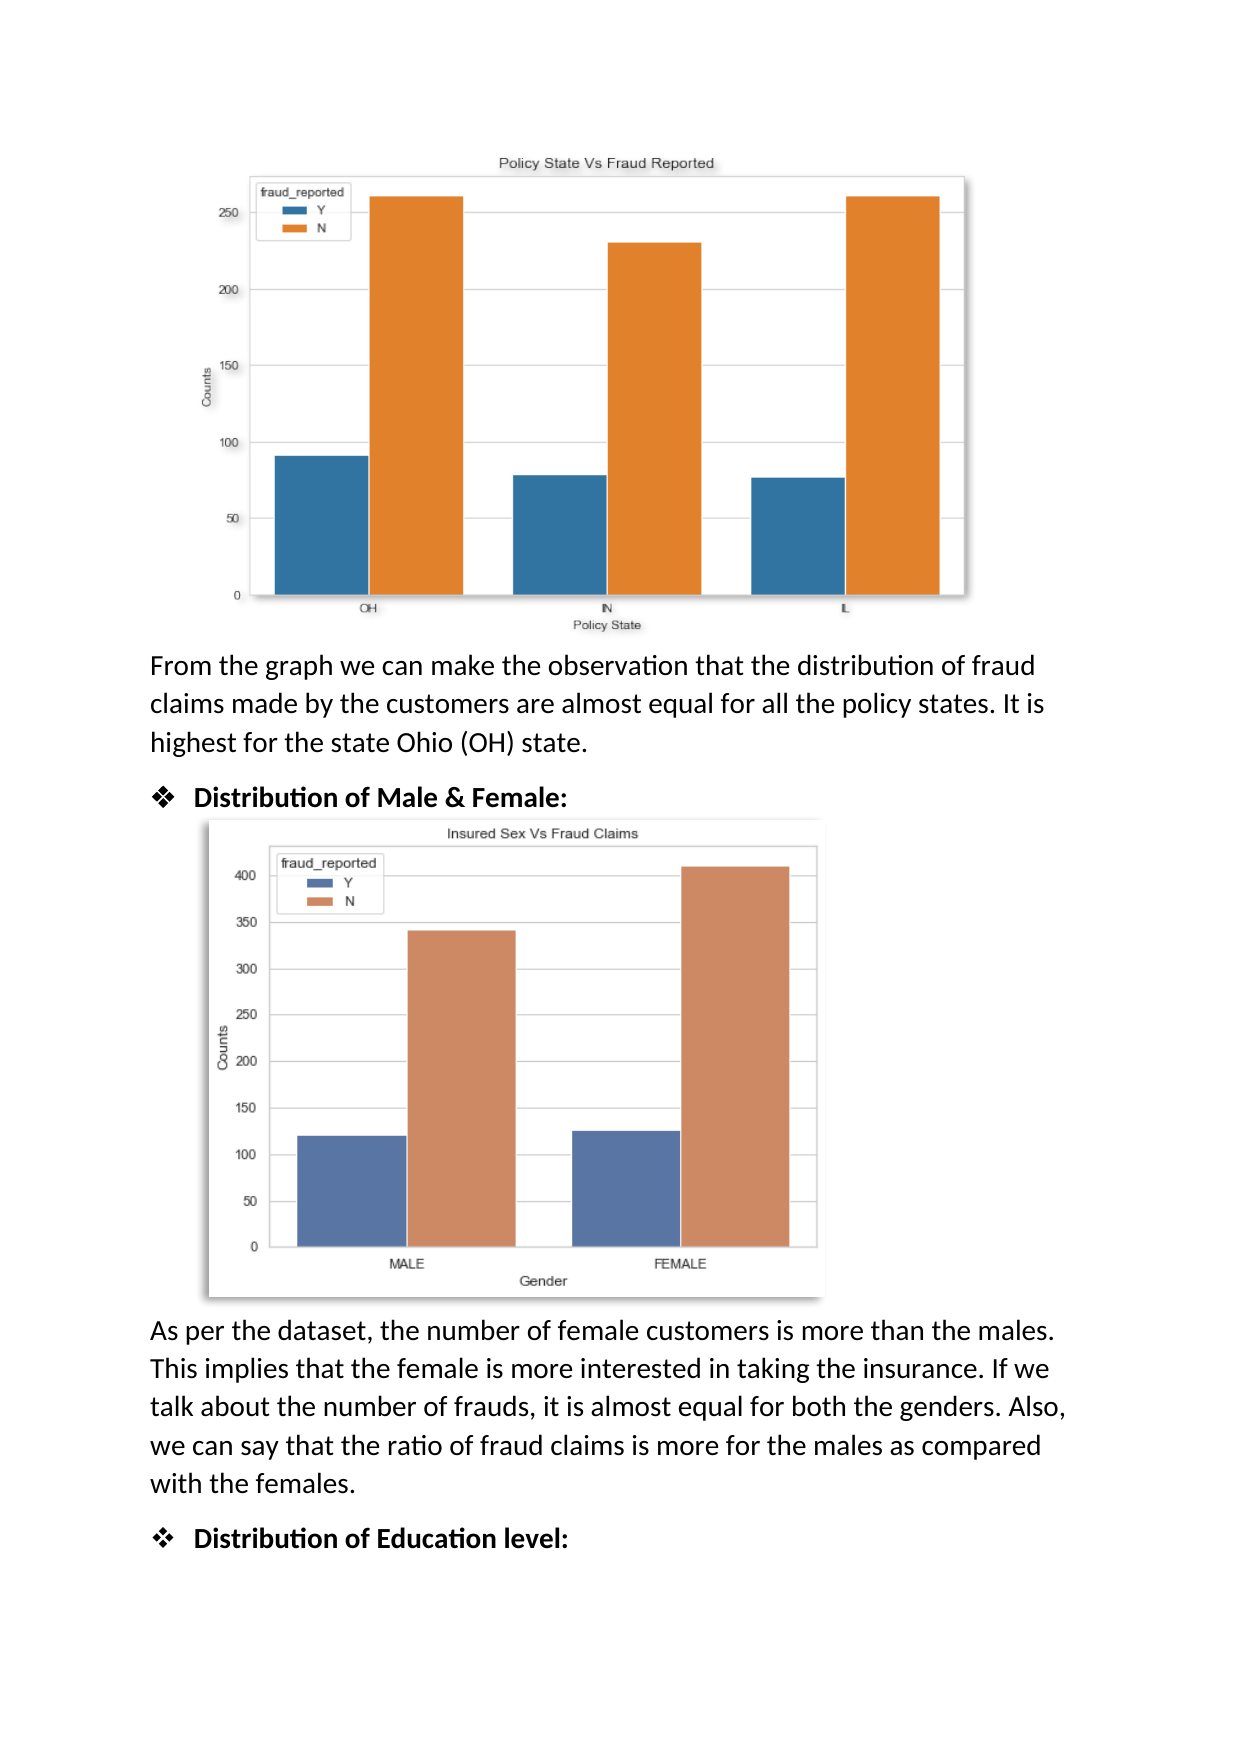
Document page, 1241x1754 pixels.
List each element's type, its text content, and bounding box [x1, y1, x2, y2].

text From the graph we can make the observation that the distribution of fraud claims made by the customers are almost equal for all the policy states. It is highest for the state Ohio (OH) state. [150, 647, 1090, 759]
picture [209, 820, 825, 1297]
list Distribution of Male & Female: [150, 779, 1090, 814]
picture [193, 149, 973, 641]
list Distribution of Education level: [150, 1520, 1090, 1556]
text As per the dataset, the number of female customers is more than the males. This implies that the female is more interested in taking the insurance. If we talk about the number of frauds, it is almost equal for both the genders. Also, we can say that the ratio of fraud claims is more for the males as compared with the females. [150, 1312, 1090, 1501]
